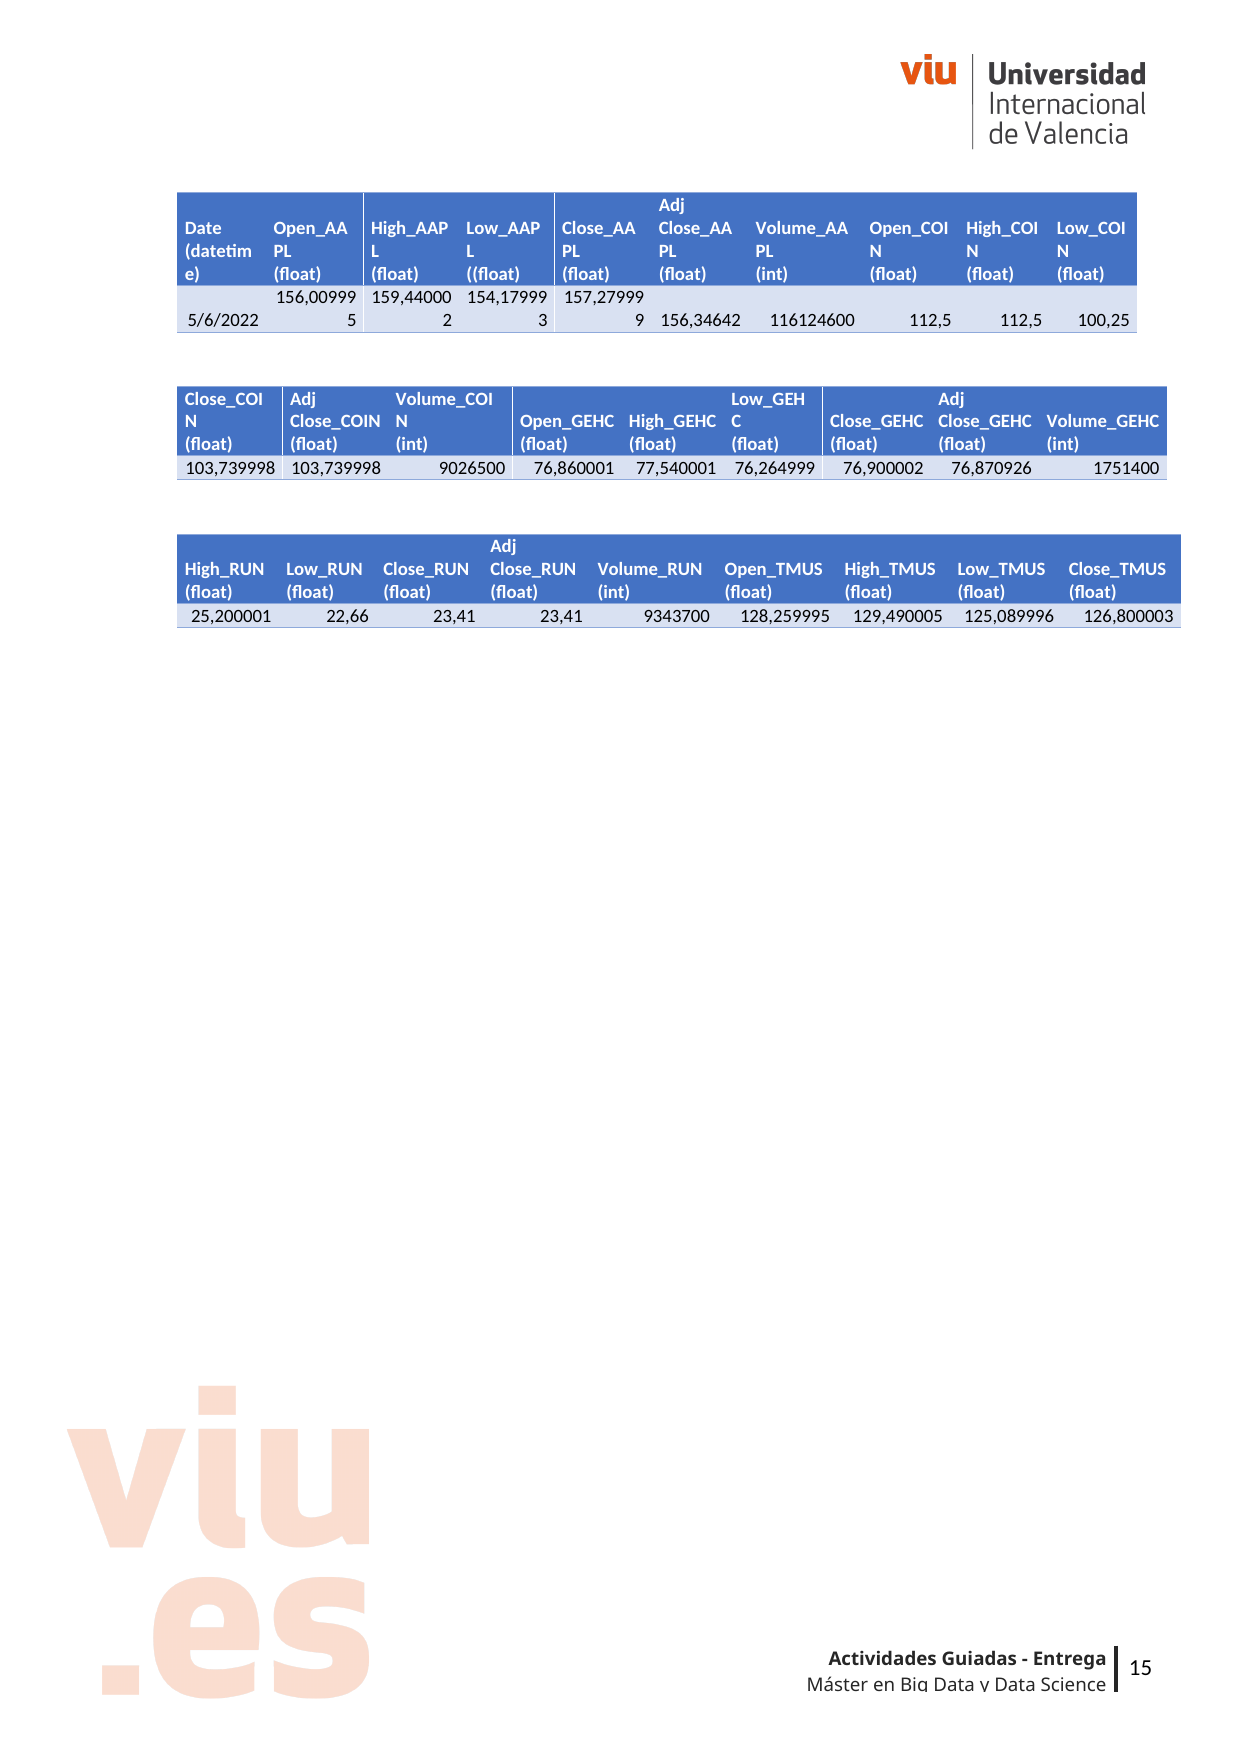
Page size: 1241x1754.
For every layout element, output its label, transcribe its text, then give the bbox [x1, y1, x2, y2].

table_cell 77,540001 [621, 456, 724, 479]
table_header Close_COIN (float) [177, 387, 282, 455]
table_header Low_COIN (float) [1049, 193, 1137, 285]
table_header Volume_GEHC (int) [1039, 387, 1167, 455]
table_cell 76,870926 [931, 456, 1039, 479]
picture [893, 51, 1152, 152]
table_cell 22,66 [279, 604, 376, 627]
table_cell 112,5 [959, 286, 1049, 332]
table_cell 125,089996 [950, 604, 1061, 627]
table_header Open_COIN (float) [862, 193, 959, 285]
table_cell 100,25 [1049, 286, 1137, 332]
table_cell 1751400 [1039, 456, 1167, 479]
table_header Open_GEHC (float) [513, 387, 621, 455]
table_header Close_GEHC (float) [823, 387, 931, 455]
table_cell 116124600 [748, 286, 862, 332]
table_cell 112,5 [862, 286, 959, 332]
table_cell 103,739998 [283, 456, 388, 479]
table_cell 128,259995 [717, 604, 837, 627]
table_cell 9026500 [388, 456, 512, 479]
table_header Open_TMUS (float) [717, 535, 837, 603]
table_header High_AAPL (float) [364, 193, 459, 285]
table_cell 154,179993 [459, 286, 554, 332]
table_cell 23,41 [376, 604, 483, 627]
table_header Low_RUN (float) [279, 535, 376, 603]
table_header Volume_AAPL (int) [748, 193, 862, 285]
table_cell 76,860001 [513, 456, 621, 479]
table_header High_TMUS (float) [837, 535, 950, 603]
table_header Date (datetime) [177, 193, 266, 285]
table_header Adj Close_GEHC (float) [931, 387, 1039, 455]
table_header Low_GEHC (float) [724, 387, 822, 455]
table_header Close_AAPL (float) [555, 193, 651, 285]
table_cell 159,440002 [364, 286, 459, 332]
table_header Close_TMUS (float) [1061, 535, 1181, 603]
table_header Low_AAPL ((float) [459, 193, 554, 285]
table_cell 5/6/2022 [177, 286, 266, 332]
table_header High_COIN (float) [959, 193, 1049, 285]
table_cell 25,200001 [177, 604, 279, 627]
table_cell 129,490005 [837, 604, 950, 627]
table_header Adj Close_AAPL (float) [651, 193, 748, 285]
table_header Adj Close_COIN (float) [283, 387, 388, 455]
table_cell 76,264999 [724, 456, 822, 479]
picture [58, 1377, 377, 1707]
table_header Volume_COIN (int) [388, 387, 512, 455]
table_header Close_RUN (float) [376, 535, 483, 603]
table_header Low_TMUS (float) [950, 535, 1061, 603]
table_cell 103,739998 [177, 456, 282, 479]
table_header Adj Close_RUN (float) [483, 535, 590, 603]
table_cell 157,279999 [555, 286, 651, 332]
table_header High_RUN (float) [177, 535, 279, 603]
table_header Volume_RUN (int) [590, 535, 717, 603]
table_header High_GEHC (float) [621, 387, 724, 455]
table_cell 9343700 [590, 604, 717, 627]
table_cell 156,009995 [266, 286, 363, 332]
table_cell 23,41 [483, 604, 590, 627]
table_cell 76,900002 [823, 456, 931, 479]
table_cell 156,34642 [651, 286, 748, 332]
table_header Open_AAPL (float) [266, 193, 363, 285]
table_cell 126,800003 [1061, 604, 1181, 627]
